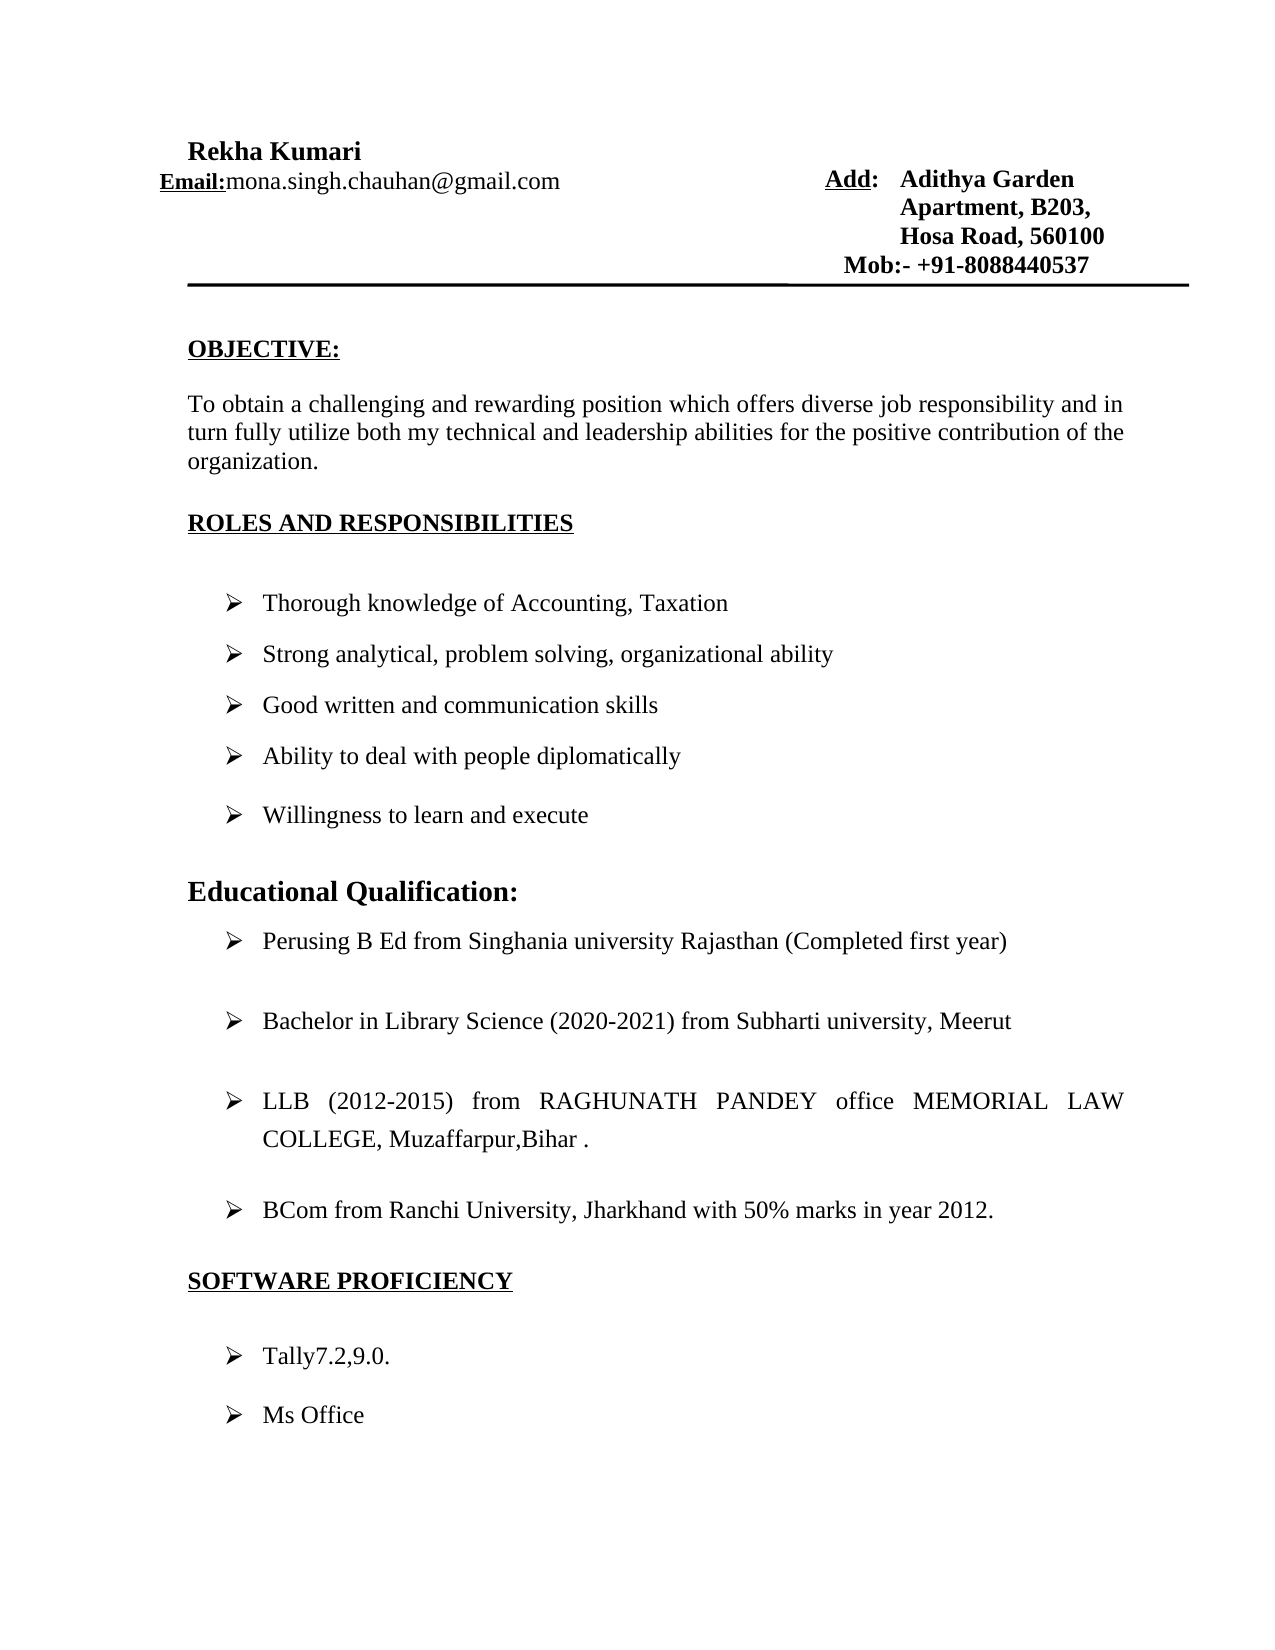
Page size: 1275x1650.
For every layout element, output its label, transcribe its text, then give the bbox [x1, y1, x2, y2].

list LLB (2012-2015) from RAGHUNATH PANDEY office MEMORIAL LAW COLLEGE, Muzaffarpur,Bihar . [225, 1073, 1125, 1153]
list Good written and communication skills [225, 677, 1125, 728]
text Apartment, B203, [750, 192, 1125, 221]
text SOFTWARE PROFICIENCY [187, 1266, 1125, 1294]
text Hosa Road, 560100 [750, 221, 1125, 250]
list Ms Office [225, 1386, 1125, 1438]
list Perusing B Ed from Singhania university Rajasthan (Completed first year) [225, 913, 1125, 964]
text Rekha Kumari [187, 135, 562, 166]
list Willingness to learn and execute [225, 787, 1125, 838]
text To obtain a challenging and rewarding position which offers diverse job responsibility and in turn fully utilize both my technical and leadership abilities for the positive contribution of the organization. [187, 389, 1125, 475]
text Add: Adithya Garden [750, 164, 1125, 192]
list Tally7.2,9.0. [225, 1328, 1125, 1379]
text OBJECTIVE: [187, 334, 1125, 362]
list BCom from Ranchi University, Jharkhand with 50% marks in year 2012. [225, 1182, 1125, 1233]
list Bachelor in Library Science (2020-2021) from Subharti university, Meerut [225, 993, 1125, 1044]
list Ability to deal with people diplomatically [225, 728, 1125, 779]
list Strong analytical, problem solving, organizational ability [225, 625, 1125, 677]
list Thorough knowledge of Accounting, Taxation [225, 574, 1125, 625]
text ROLES AND RESPONSIBILITIES [187, 508, 1125, 537]
text Educational Qualification: [187, 874, 1125, 908]
text Email:mona.singh.chauhan@gmail.com [159, 166, 562, 221]
text Mob:- +91-8088440537 [750, 250, 1125, 279]
